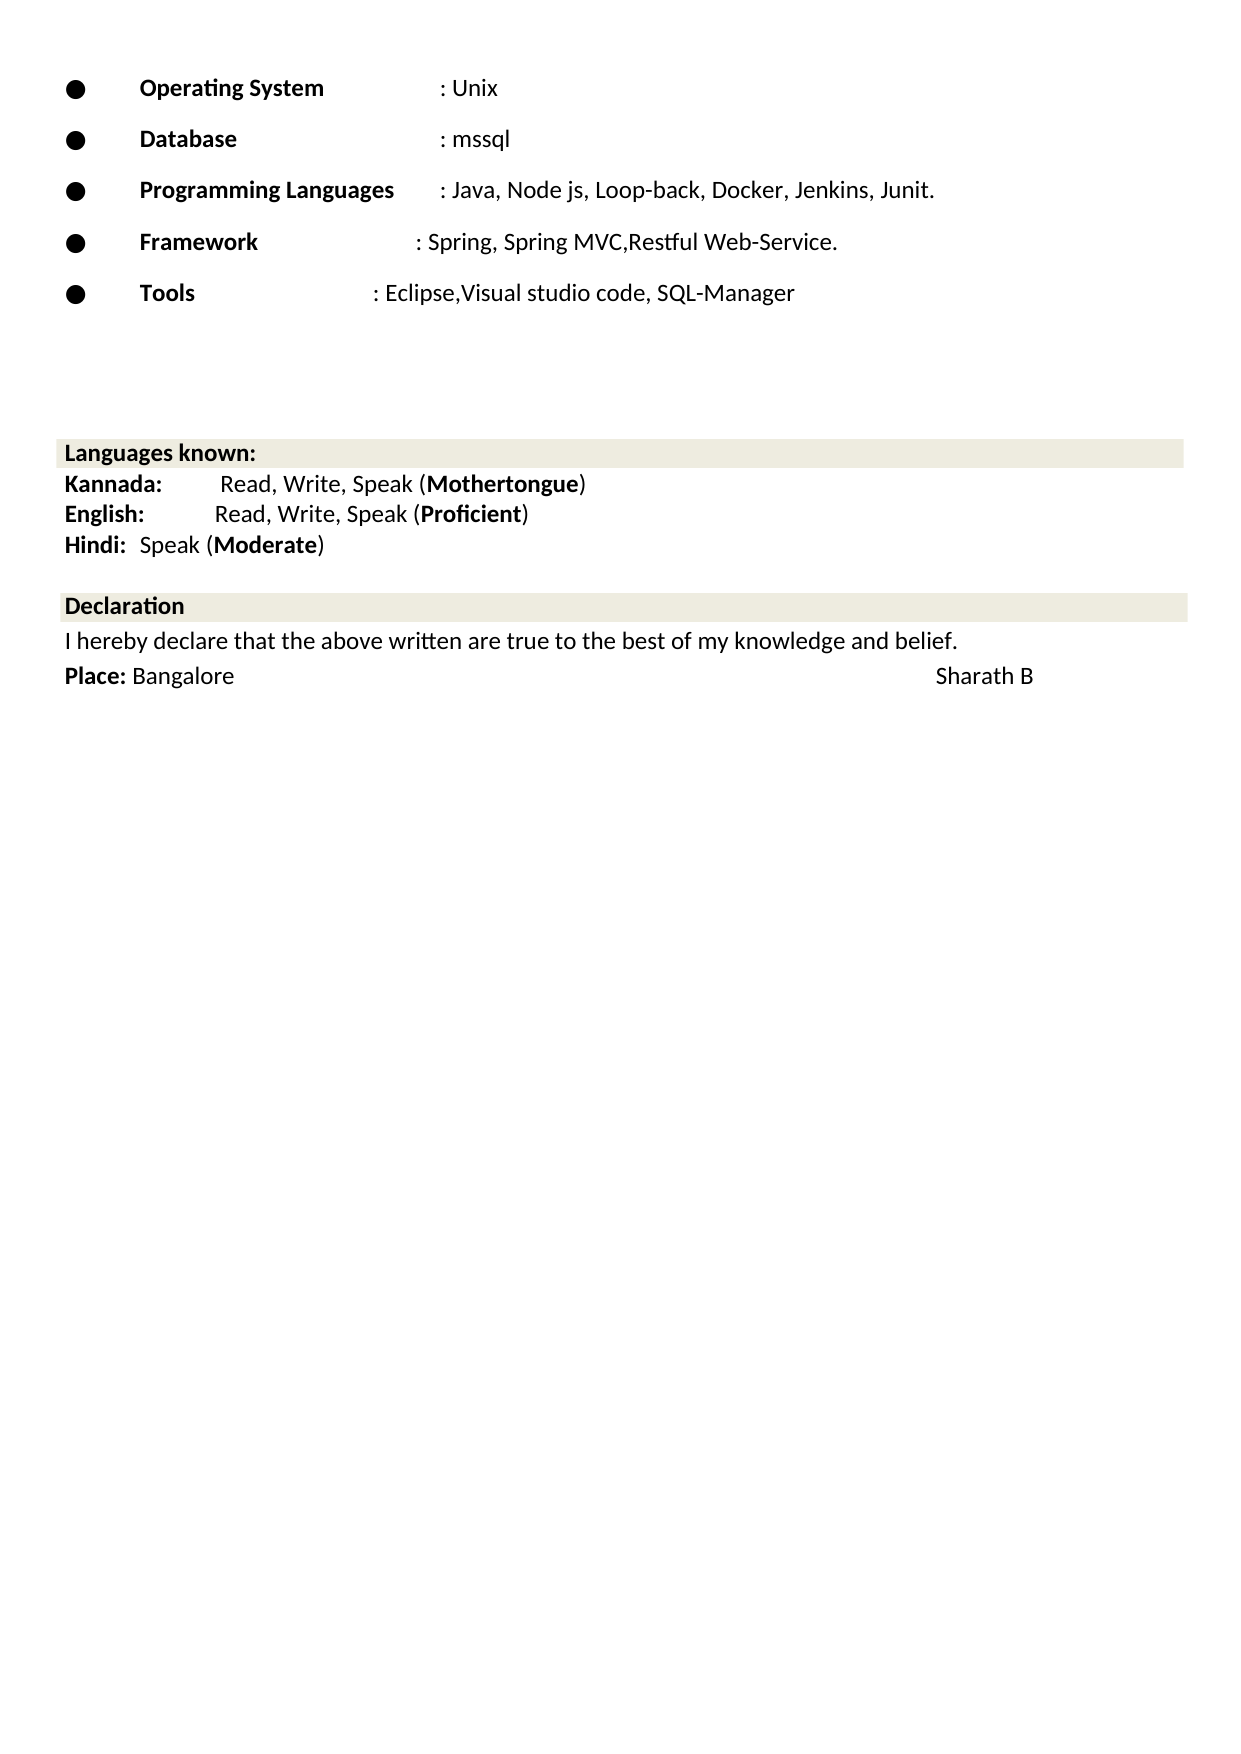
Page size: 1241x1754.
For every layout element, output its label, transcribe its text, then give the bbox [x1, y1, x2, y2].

text Kannada: Read, Write, Speak (Mothertongue) [64, 468, 1180, 498]
list Tools : Eclipse,Visual studio code, SQL-Manager [64, 264, 1180, 315]
picture [1180, 439, 1184, 468]
list Database : mssql [64, 110, 1180, 162]
list Operating System : Unix [64, 59, 1180, 110]
text Hindi: Speak (Moderate) [64, 529, 1180, 559]
picture [56, 439, 64, 468]
text Place: Bangalore Sharath B [64, 660, 1180, 691]
text English: Read, Write, Speak (Proficient) [64, 498, 1180, 529]
list Framework : Spring, Spring MVC,Restful Web-Service. [64, 213, 1180, 264]
picture [60, 593, 1188, 622]
text I hereby declare that the above written are true to the best of my knowledge and belief. [64, 625, 1151, 656]
text Languages known: [64, 437, 1180, 468]
list Programming Languages : Java, Node js, Loop-back, Docker, Jenkins, Junit. [64, 162, 1180, 213]
